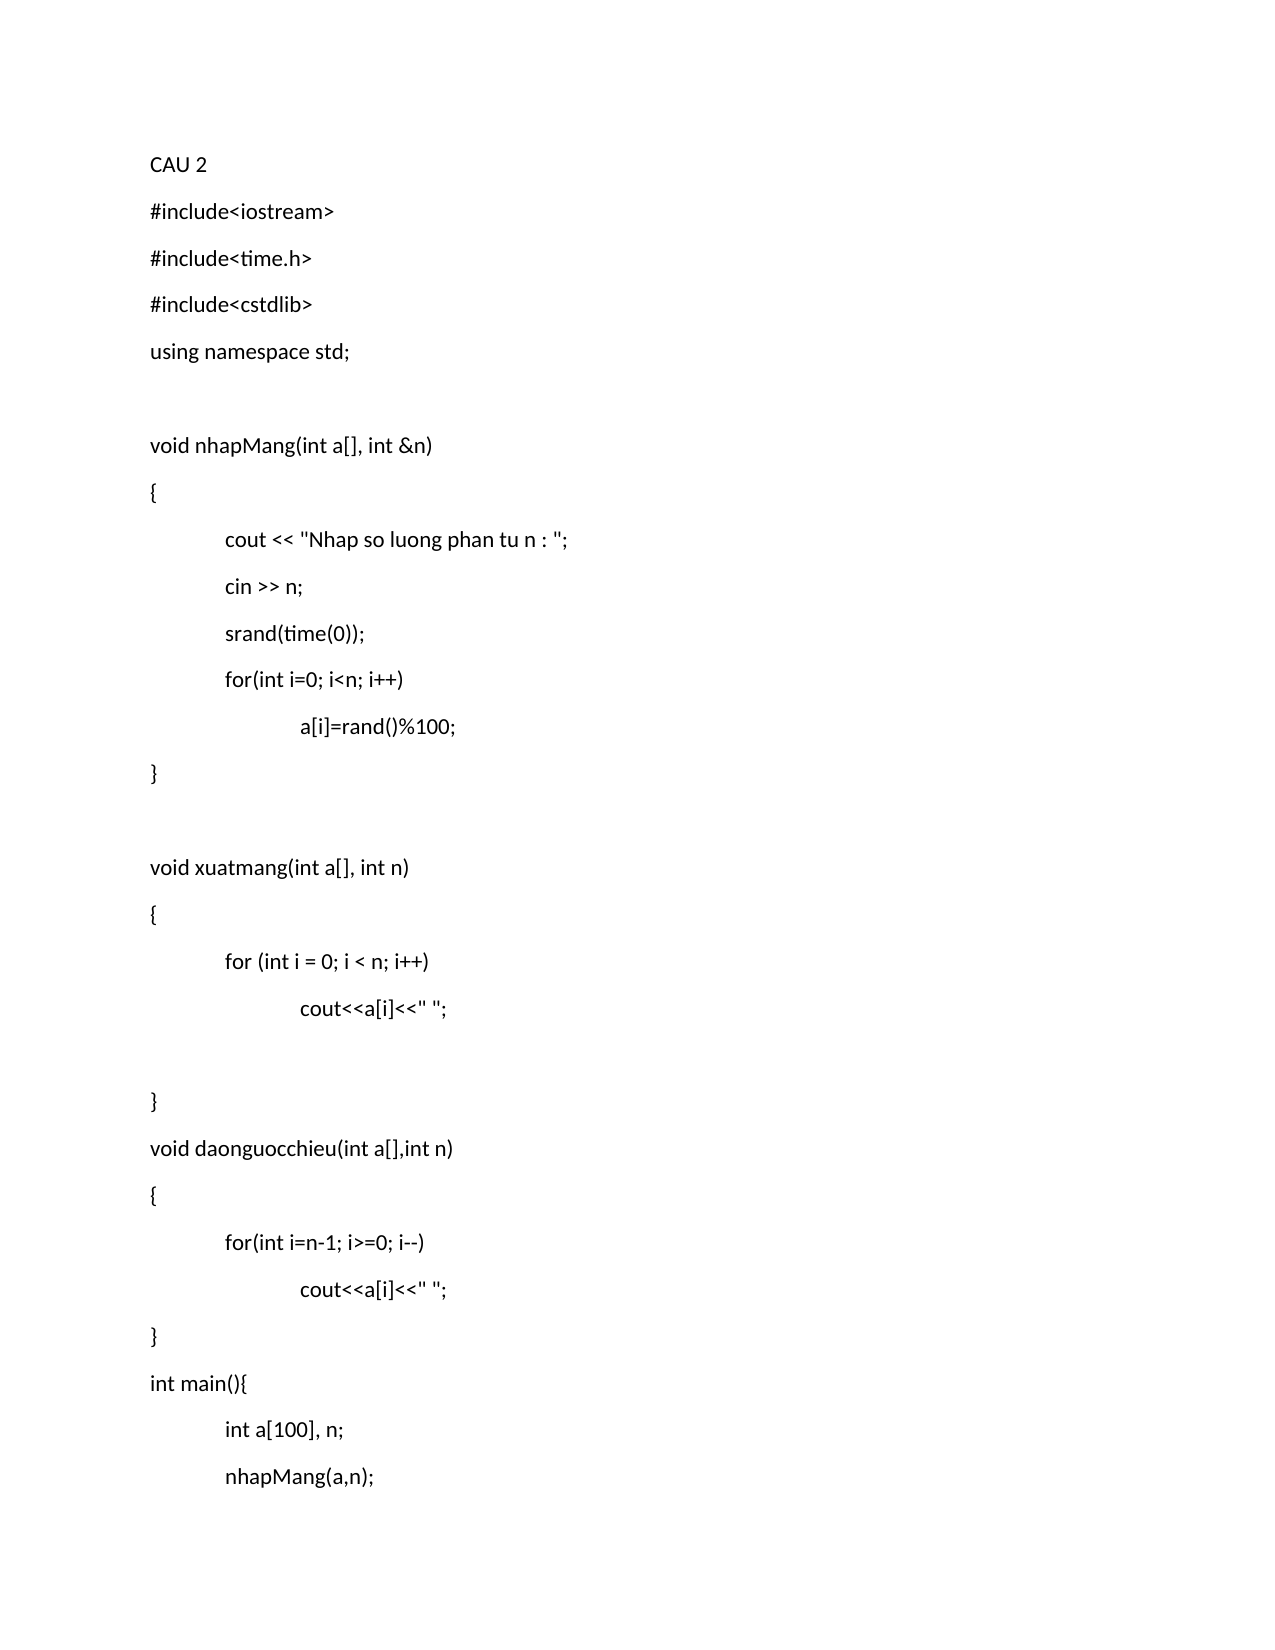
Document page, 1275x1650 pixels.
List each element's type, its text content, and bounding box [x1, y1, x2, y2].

text for(int i=n-1; i>=0; i--) [150, 1228, 1125, 1256]
text cout << "Nhap so luong phan tu n : "; [150, 525, 1125, 553]
text { [150, 900, 1125, 928]
text { [150, 478, 1125, 506]
text int main(){ [150, 1369, 1125, 1397]
text CAU 2 [150, 150, 1125, 178]
text #include<time.h> [150, 244, 1125, 272]
text cin >> n; [150, 572, 1125, 600]
text } [150, 759, 1125, 787]
text using namespace std; [150, 337, 1125, 366]
text { [150, 1181, 1125, 1209]
text } [150, 1322, 1125, 1350]
text #include<iostream> [150, 197, 1125, 225]
text void daonguocchieu(int a[],int n) [150, 1134, 1125, 1162]
text int a[100], n; [150, 1416, 1125, 1444]
text for(int i=0; i<n; i++) [150, 666, 1125, 694]
text for (int i = 0; i < n; i++) [150, 947, 1125, 975]
text } [150, 1087, 1125, 1116]
text nhapMang(a,n); [150, 1462, 1125, 1491]
text a[i]=rand()%100; [150, 712, 1125, 741]
text srand(time(0)); [150, 619, 1125, 647]
text void nhapMang(int a[], int &n) [150, 431, 1125, 459]
text #include<cstdlib> [150, 291, 1125, 319]
text cout<<a[i]<<" "; [150, 1275, 1125, 1303]
text void xuatmang(int a[], int n) [150, 853, 1125, 881]
text cout<<a[i]<<" "; [150, 994, 1125, 1022]
